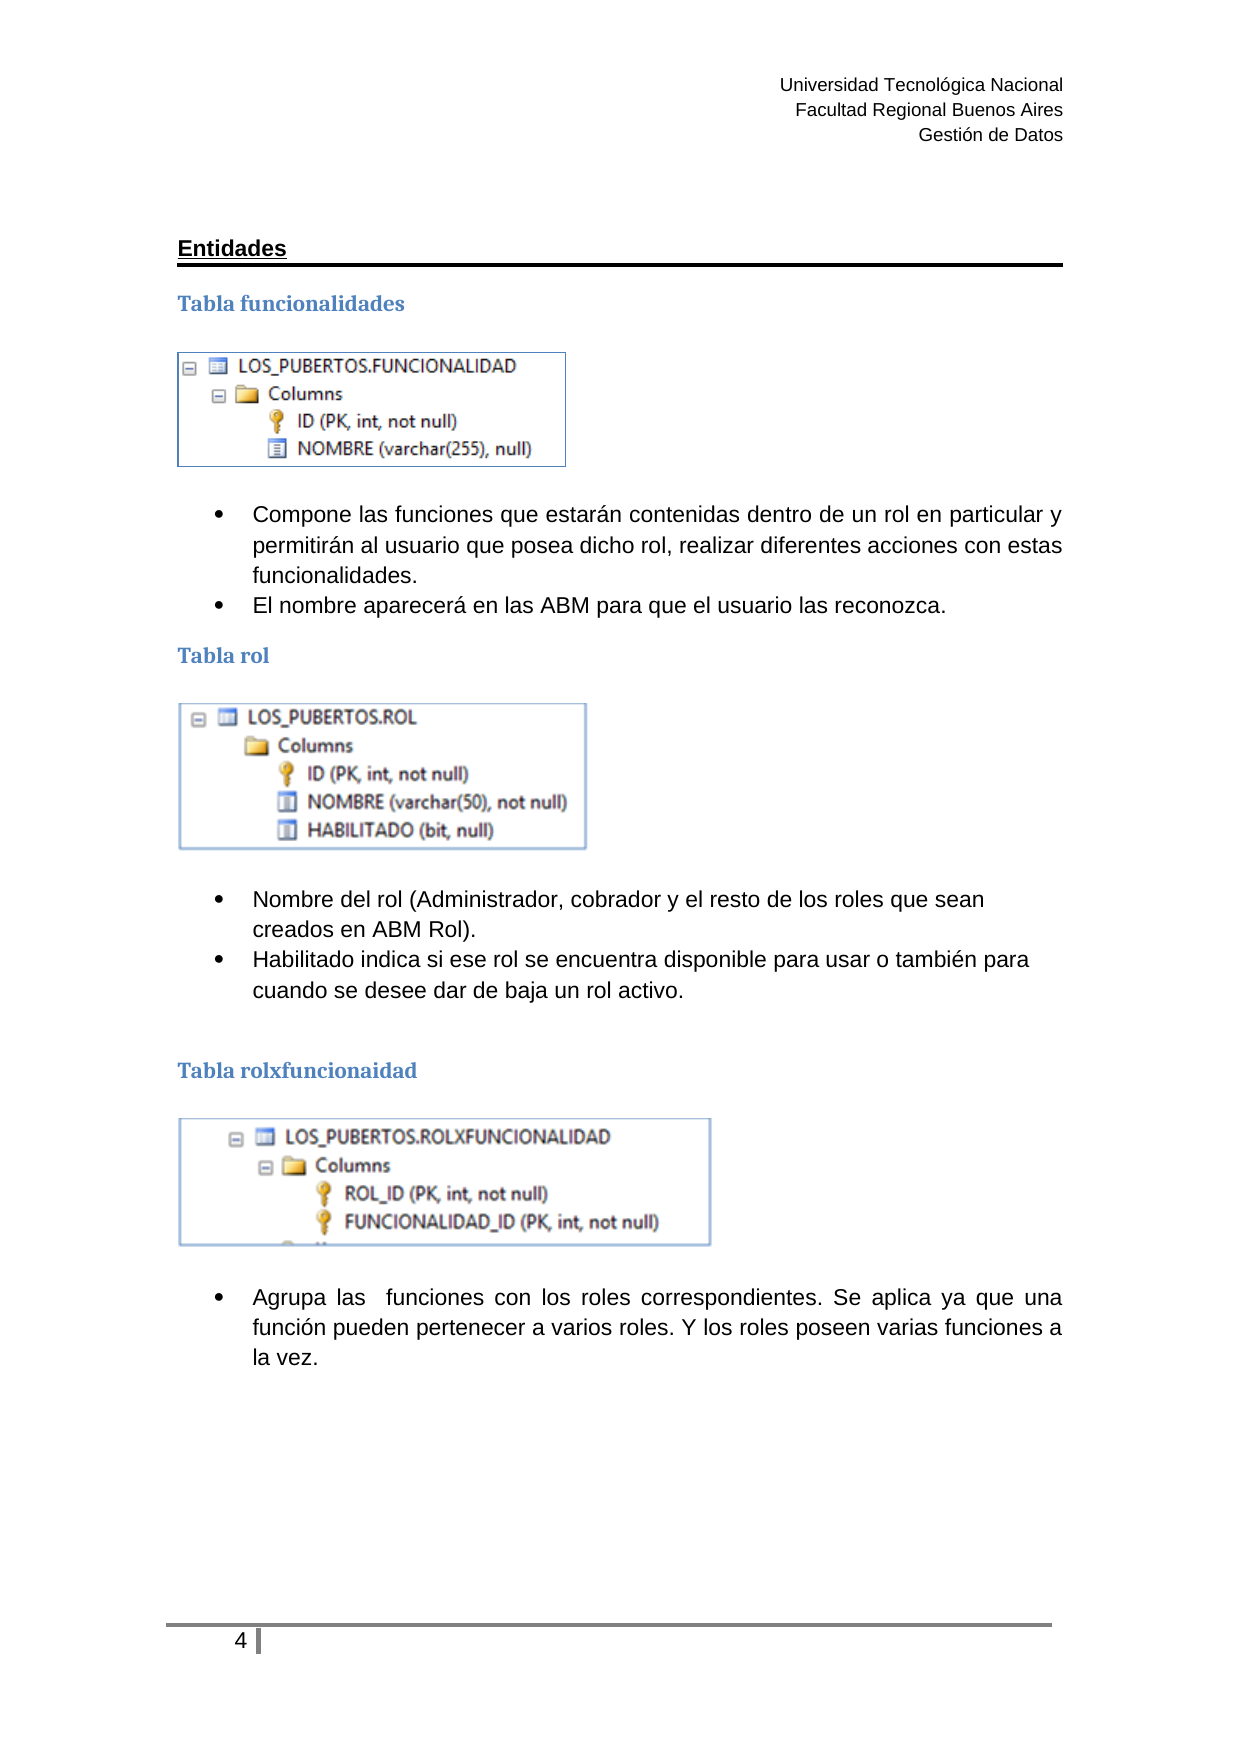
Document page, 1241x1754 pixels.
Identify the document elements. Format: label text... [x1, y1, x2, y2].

list Nombre del rol (Administrador, cobrador y el resto de los roles que sean creados en ABM Rol). [215, 886, 1063, 942]
picture [177, 703, 589, 852]
list Agrupa las funciones con los roles correspondientes. Se aplica ya que una función pueden pertenecer a varios roles. Y los roles poseen varias funciones a la vez. [215, 1283, 1063, 1370]
list El nombre aparecerá en las ABM para que el usuario las reconozca. [215, 592, 1063, 618]
text Entidades [177, 235, 1063, 263]
subtitle Tabla funcionalidades [177, 291, 1063, 318]
list Habilitado indica si ese rol se encuentra disponible para usar o también para cuando se desee dar de baja un rol activo. [215, 946, 1063, 1003]
picture [177, 1118, 715, 1250]
subtitle Tabla rolxfuncionaidad [177, 1058, 1063, 1084]
list Compone las funciones que estarán contenidas dentro de un rol en particular y permitirán al usuario que posea dicho rol, realizar diferentes acciones con estas funcionalidades. [215, 501, 1063, 588]
subtitle Tabla rol [177, 643, 1063, 669]
picture [179, 353, 565, 466]
